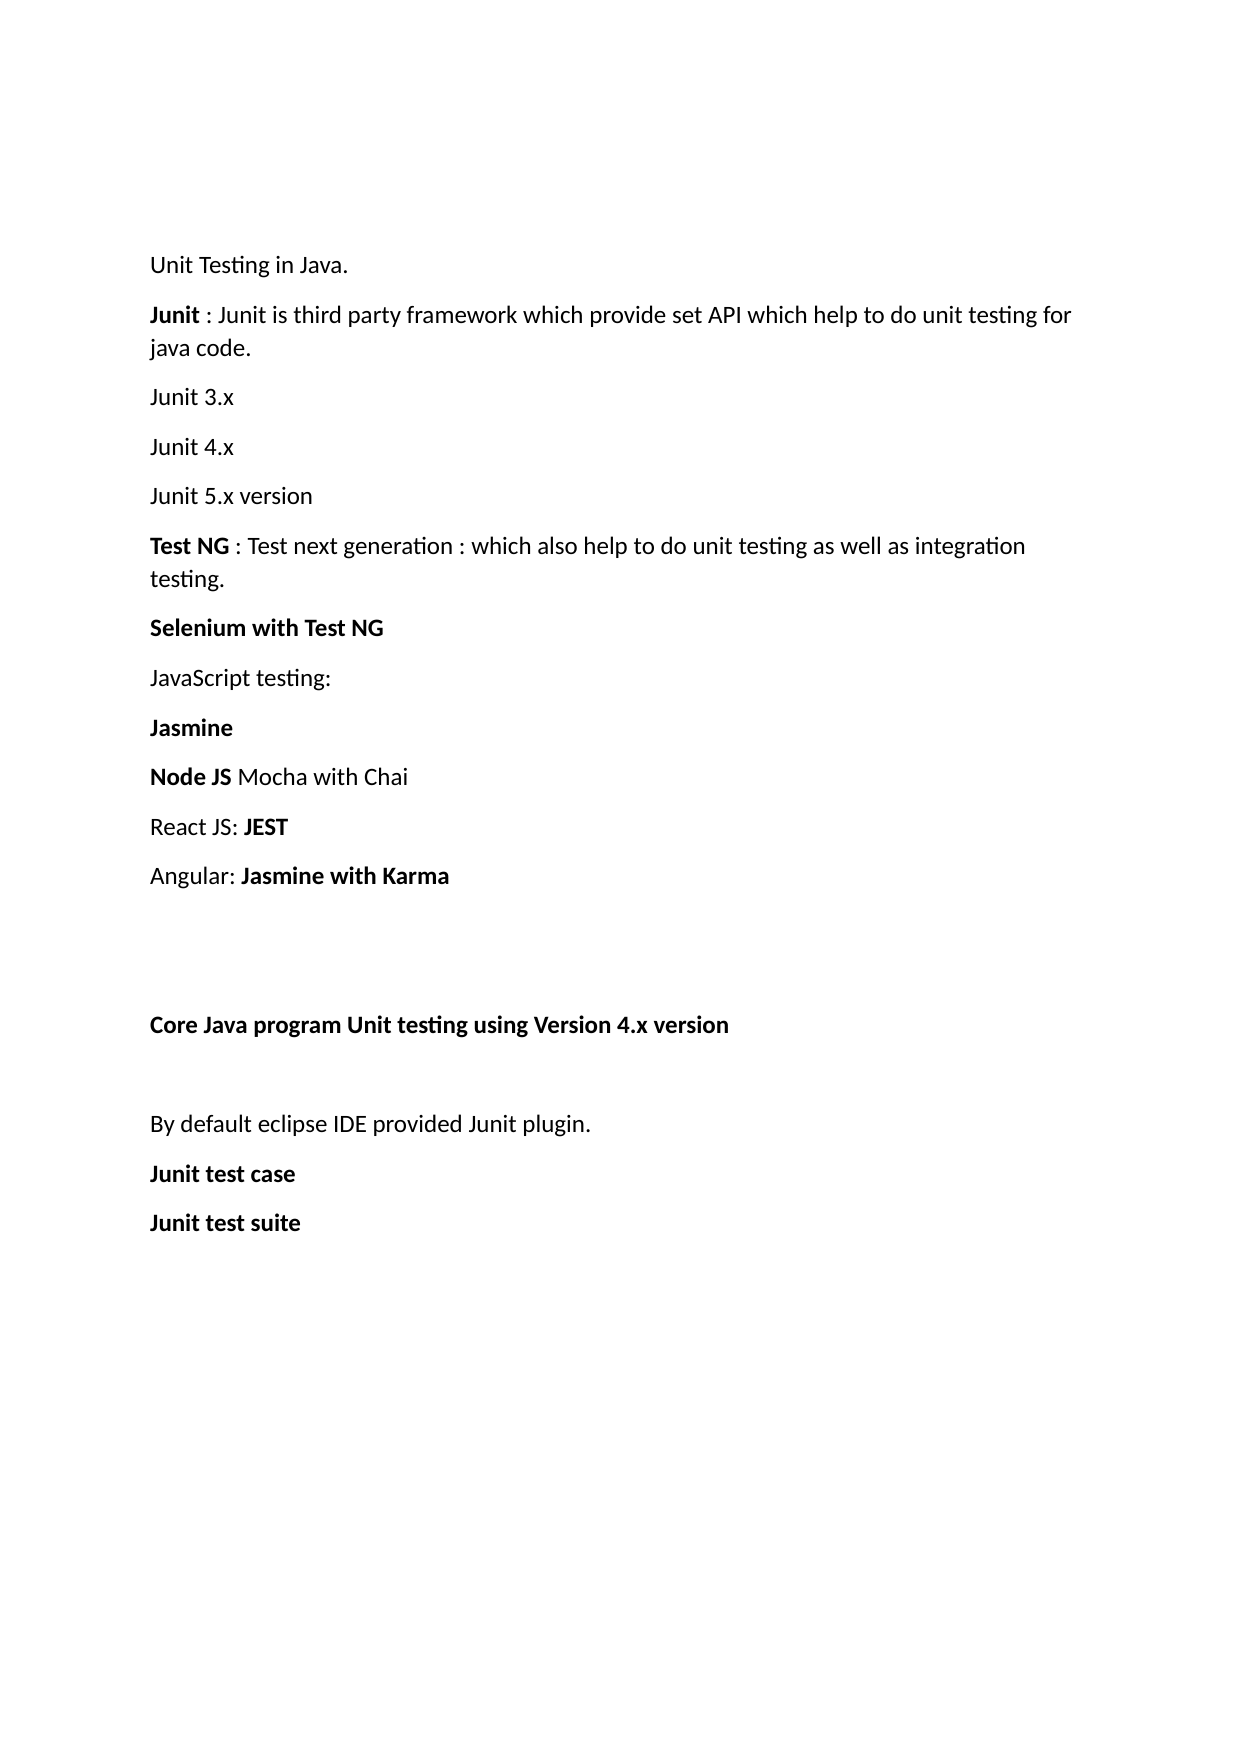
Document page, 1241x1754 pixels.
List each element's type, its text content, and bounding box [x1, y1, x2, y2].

text Junit 5.x version [150, 480, 1090, 511]
text By default eclipse IDE provided Junit plugin. [150, 1108, 1090, 1139]
text Jasmine [150, 712, 1090, 742]
text JavaScript testing: [150, 662, 1090, 693]
text Angular: Jasmine with Karma [150, 860, 1090, 891]
text Junit test suite [150, 1207, 1090, 1238]
text Junit test case [150, 1158, 1090, 1188]
text Core Java program Unit testing using Version 4.x version [150, 1009, 1090, 1040]
text Node JS Mocha with Chai [150, 761, 1090, 792]
text Junit 4.x [150, 431, 1090, 461]
text Junit : Junit is third party framework which provide set API which help to do unit testing for java code. [150, 299, 1090, 362]
text Junit 3.x [150, 381, 1090, 412]
text Selenium with Test NG [150, 612, 1090, 643]
text Unit Testing in Java. [150, 249, 1090, 280]
text React JS: JEST [150, 811, 1090, 841]
text Test NG : Test next generation : which also help to do unit testing as well as integration testing. [150, 530, 1090, 593]
